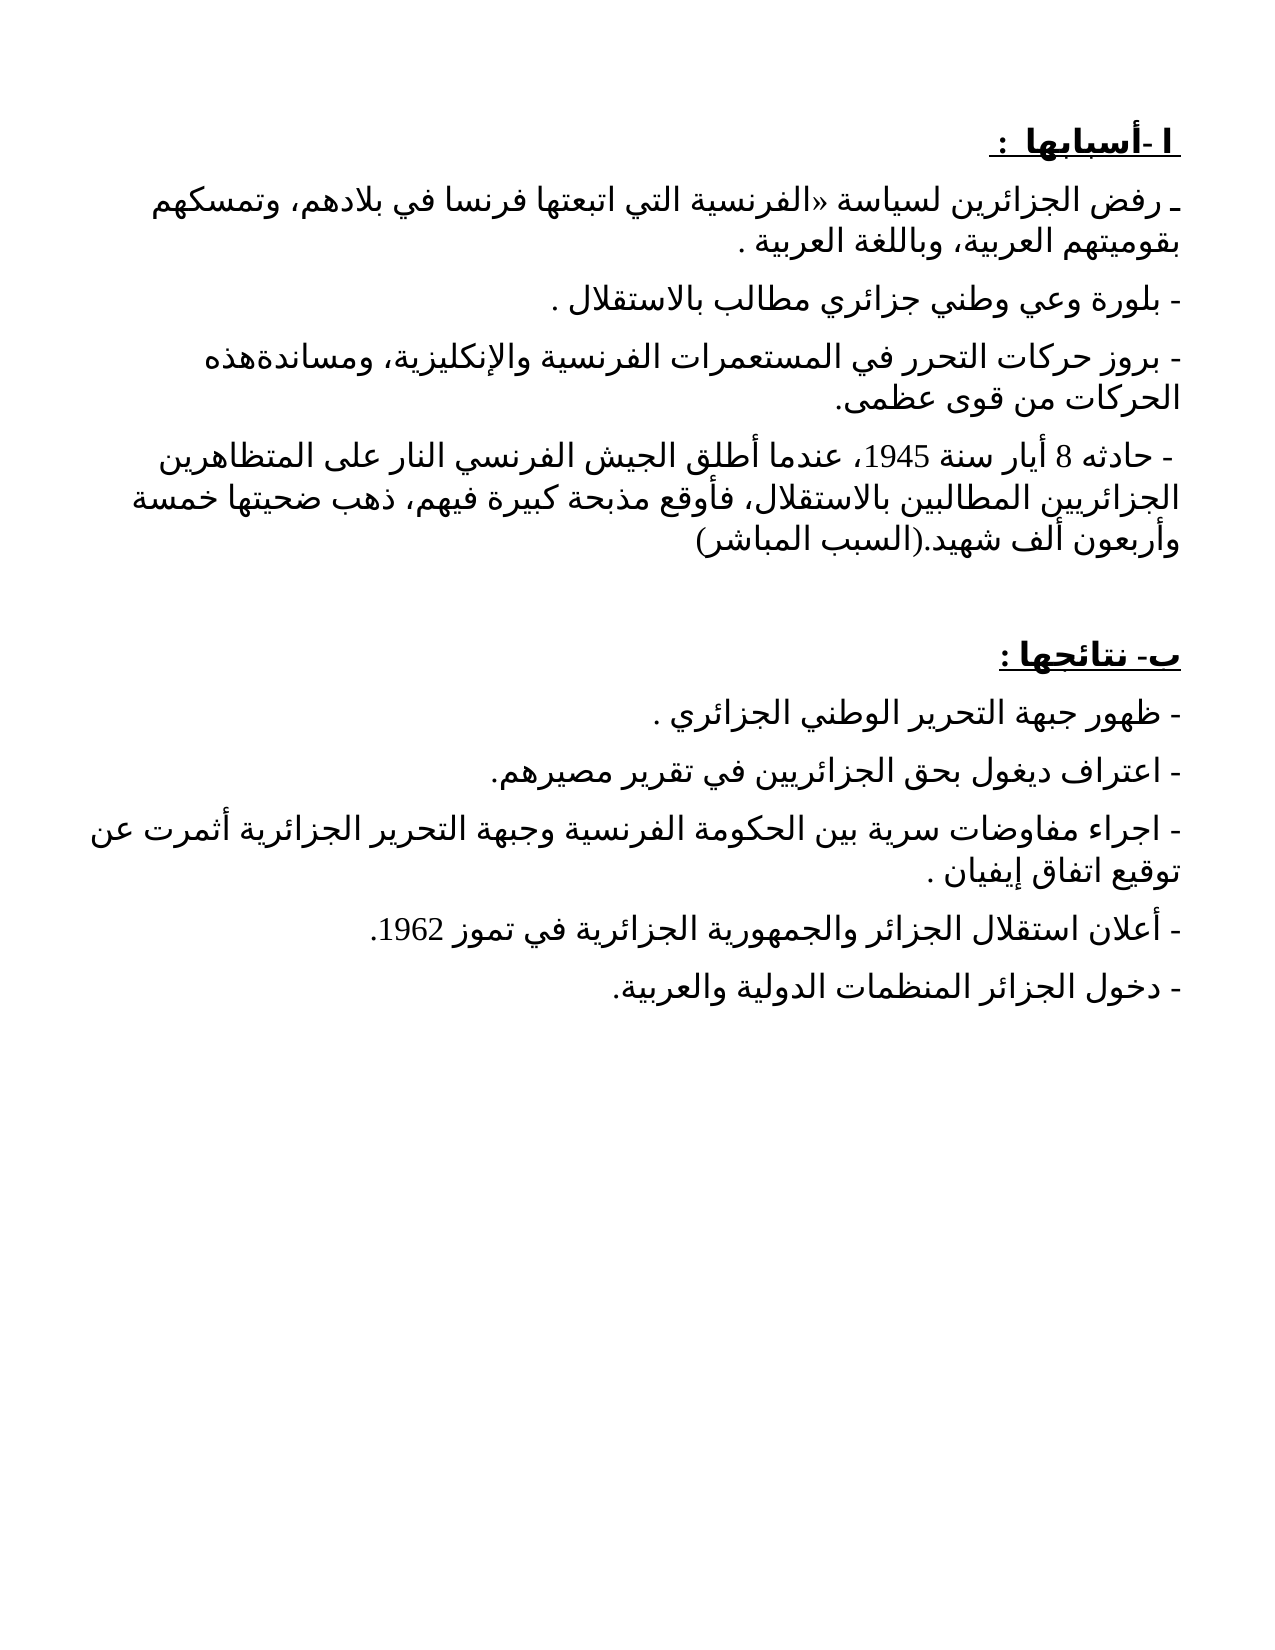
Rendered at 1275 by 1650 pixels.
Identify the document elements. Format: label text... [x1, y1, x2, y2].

text ب- نتائجها : [84, 635, 1181, 674]
text - ظهور جبهة التحرير الوطني الجزائري . [84, 693, 1181, 732]
text - بلورة وعي وطني جزائري مطالب بالاستقلال . [84, 279, 1181, 318]
text ا -أسبابها : [84, 122, 1181, 160]
text - أعلان استقلال الجزائر والجمهورية الجزائرية في تموز 1962. [84, 909, 1181, 947]
text ـ رفض الجزائرين لسياسة «الفرنسية التي اتبعتها فرنسا في بلادهم، وتمسكهم بقوميتهم العربية، وباللغة العربية . [84, 180, 1181, 259]
text - بروز حركات التحرر في المستعمرات الفرنسية والإنكليزية، ومساندةهذه الحركات من قوی عظمى. [84, 337, 1181, 417]
text - حادثه 8 أيار سنة 1945، عندما أطلق الجيش الفرنسي النار على المتظاهرين الجزائريين المطالبين بالاستقلال، فأوقع مذبحة كبيرة فيهم، ذهب ضحيتها خمسة وأربعون ألف شهيد.(السبب المباشر) [84, 437, 1181, 558]
text - دخول الجزائر المنظمات الدولية والعربية. [84, 967, 1181, 1005]
text - اعتراف ديغول بحق الجزائريين في تقرير مصيرهم. [84, 751, 1181, 790]
text - اجراء مفاوضات سرية بين الحكومة الفرنسية وجبهة التحرير الجزائرية أثمرت عن توقيع اتفاق إيفيان . [84, 809, 1181, 889]
